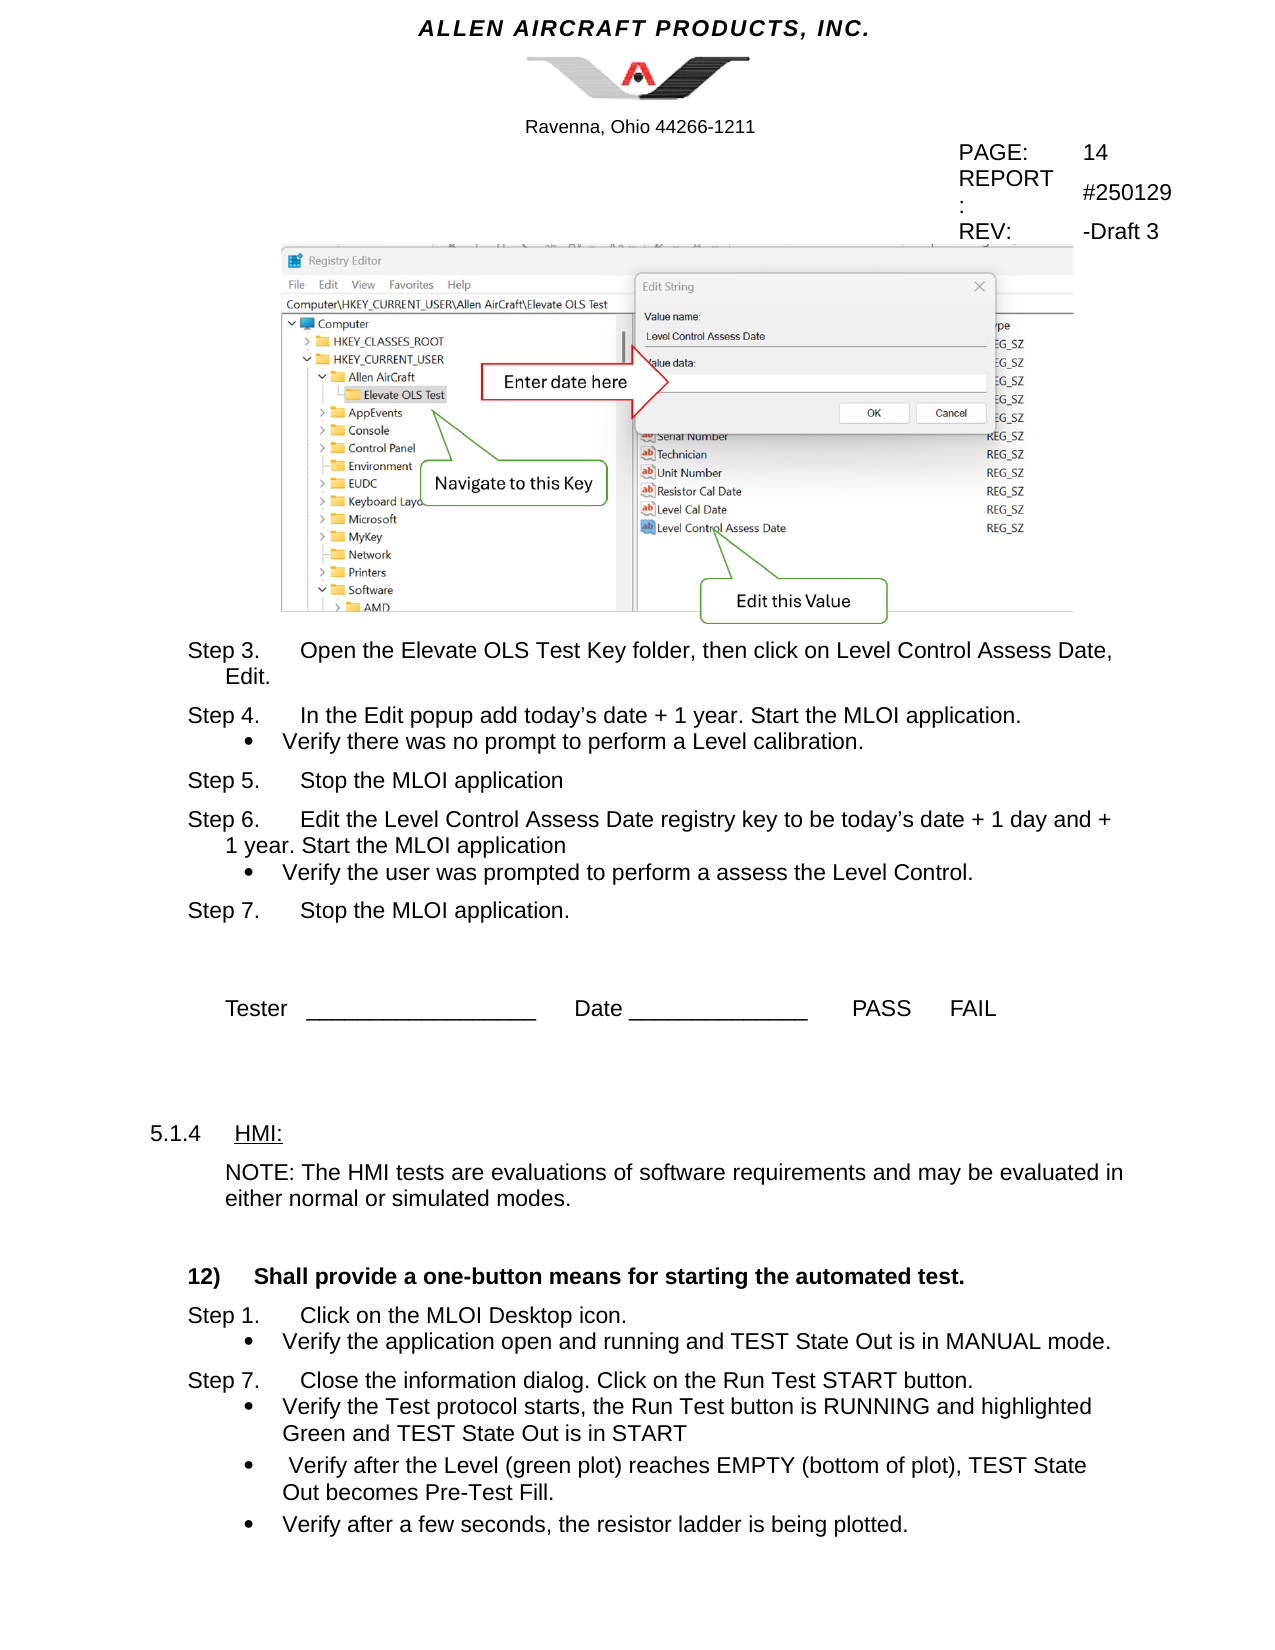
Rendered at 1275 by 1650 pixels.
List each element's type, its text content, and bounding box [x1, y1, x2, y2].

list Stop the MLOI application [187, 767, 1125, 793]
text Shall provide a one-button means for starting the automated test. [187, 1263, 1125, 1289]
text Verify there was no prompt to perform a Level calibration. [244, 728, 1125, 754]
list Edit the Level Control Assess Date registry key to be today’s date + 1 day and + 1 year. Start the MLOI application [187, 806, 1125, 858]
text Close the information dialog. Click on the Run Test START button. [187, 1367, 1125, 1393]
list In the Edit popup add today’s date + 1 year. Start the MLOI application. [187, 702, 1125, 728]
list Click on the MLOI Desktop icon. [187, 1302, 1125, 1328]
picture [281, 244, 1074, 624]
text NOTE: The HMI tests are evaluations of software requirements and may be evaluated in either normal or simulated modes. [225, 1159, 1125, 1211]
text Verify after the Level (green plot) reaches EMPTY (bottom of plot), TEST State Out becomes Pre-Test Fill. [244, 1452, 1125, 1505]
text Verify the user was prompted to perform a assess the Level Control. [244, 858, 1125, 885]
list Stop the MLOI application. [187, 897, 1125, 924]
text HMI: [150, 1120, 1125, 1146]
text Tester __________________ Date ______________ PASS FAIL [225, 995, 1125, 1022]
text Verify the Test protocol starts, the Run Test button is RUNNING and highlighted Green and TEST State Out is in START [244, 1393, 1125, 1446]
list Open the Elevate OLS Test Key folder, then click on Level Control Assess Date, Edit. [187, 637, 1125, 689]
text Verify the application open and running and TEST State Out is in MANUAL mode. [244, 1328, 1125, 1354]
text Verify after a few seconds, the resistor ladder is being plotted. [244, 1511, 1125, 1537]
